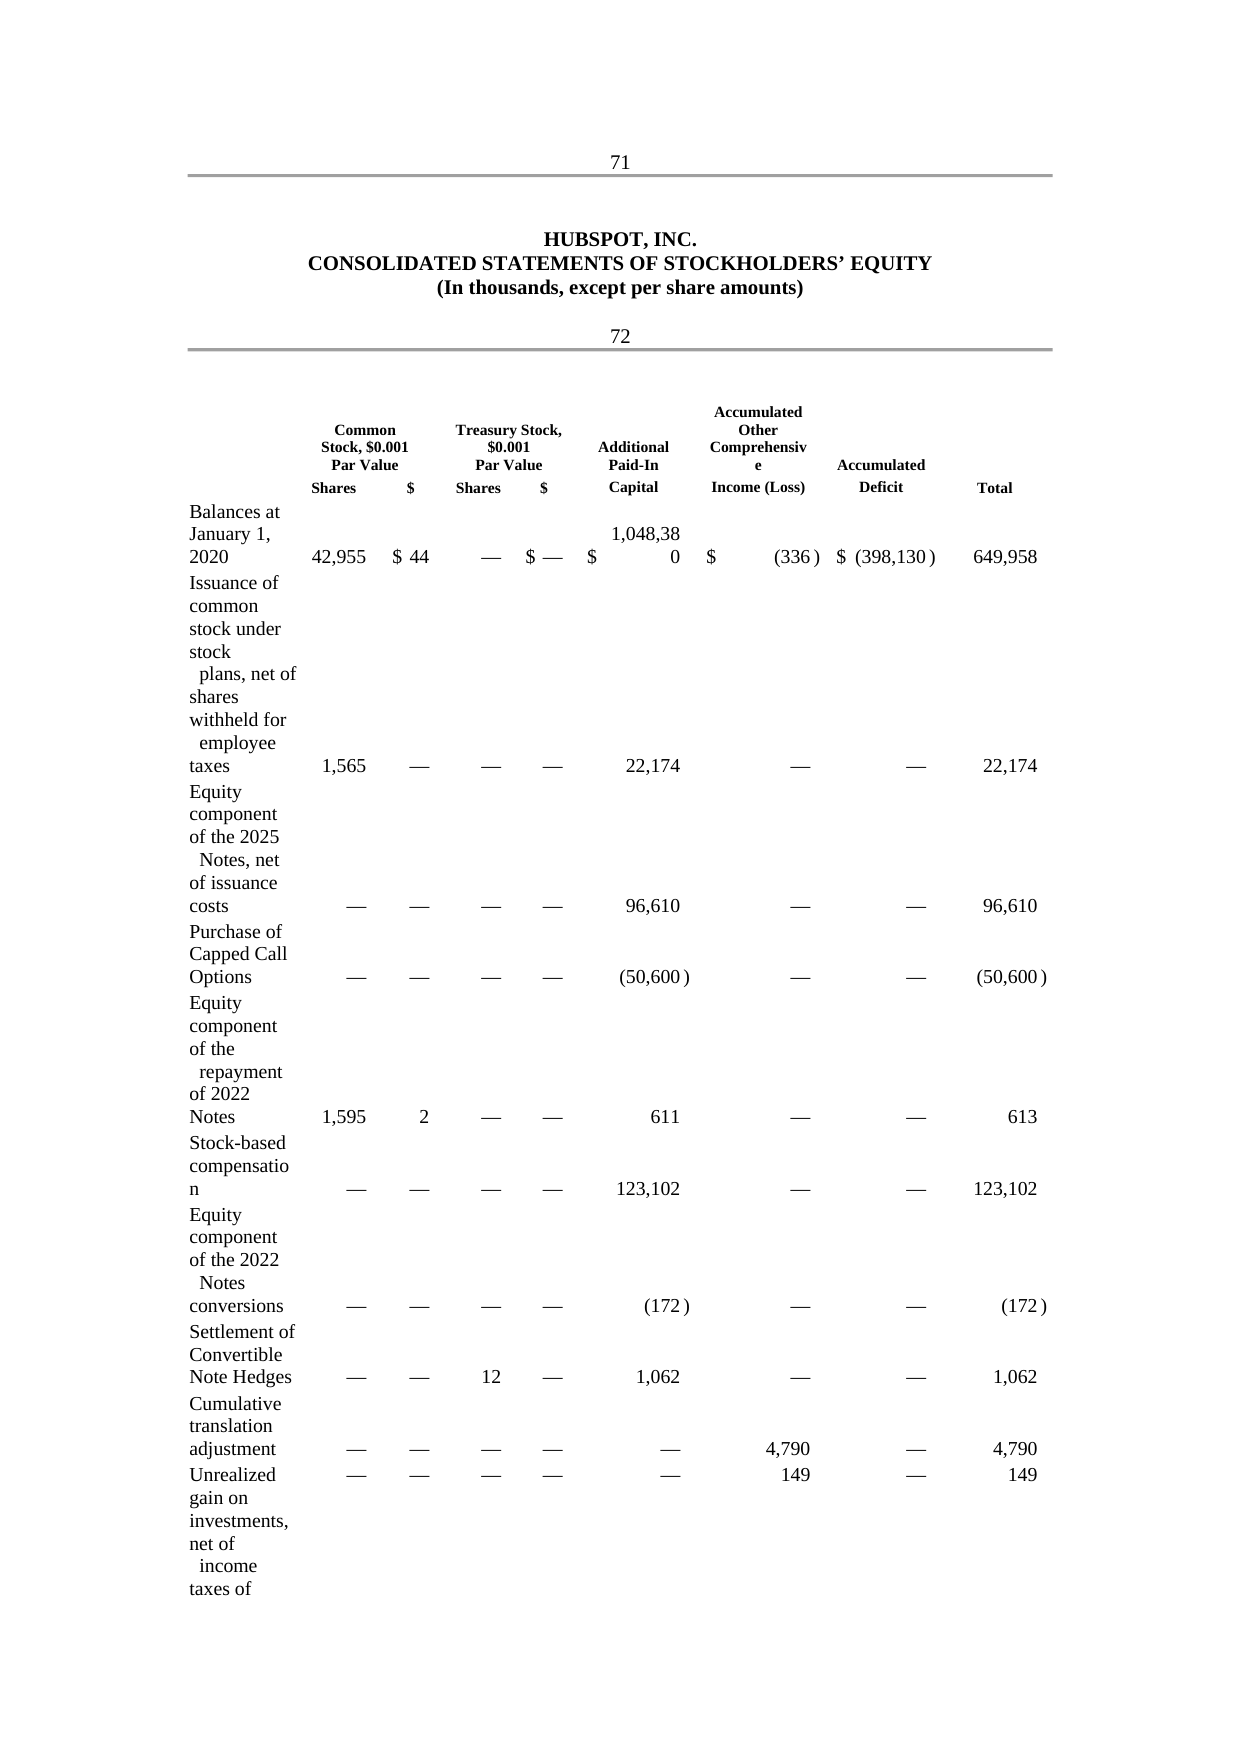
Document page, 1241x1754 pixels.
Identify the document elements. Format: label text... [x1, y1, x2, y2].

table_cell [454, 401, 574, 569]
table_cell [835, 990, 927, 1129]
text (In thousands, except per share amounts) [187, 275, 1053, 299]
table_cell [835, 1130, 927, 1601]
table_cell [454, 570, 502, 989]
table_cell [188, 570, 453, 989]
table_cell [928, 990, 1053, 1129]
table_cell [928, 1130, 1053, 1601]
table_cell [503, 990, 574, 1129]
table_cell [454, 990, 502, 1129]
text 71 [187, 150, 1053, 174]
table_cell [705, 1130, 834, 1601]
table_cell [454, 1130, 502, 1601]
text CONSOLIDATED STATEMENTS OF STOCKHOLDERS’ EQUITY [187, 251, 1053, 275]
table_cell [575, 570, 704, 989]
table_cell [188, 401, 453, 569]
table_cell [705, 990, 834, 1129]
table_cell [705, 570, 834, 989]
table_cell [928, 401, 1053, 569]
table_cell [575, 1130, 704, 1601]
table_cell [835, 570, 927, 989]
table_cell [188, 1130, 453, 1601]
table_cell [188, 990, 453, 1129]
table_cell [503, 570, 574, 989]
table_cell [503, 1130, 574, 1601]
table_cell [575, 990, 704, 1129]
text 72 [187, 324, 1053, 348]
text HUBSPOT, INC. [187, 227, 1053, 251]
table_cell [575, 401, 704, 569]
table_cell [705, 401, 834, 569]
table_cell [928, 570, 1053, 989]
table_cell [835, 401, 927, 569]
